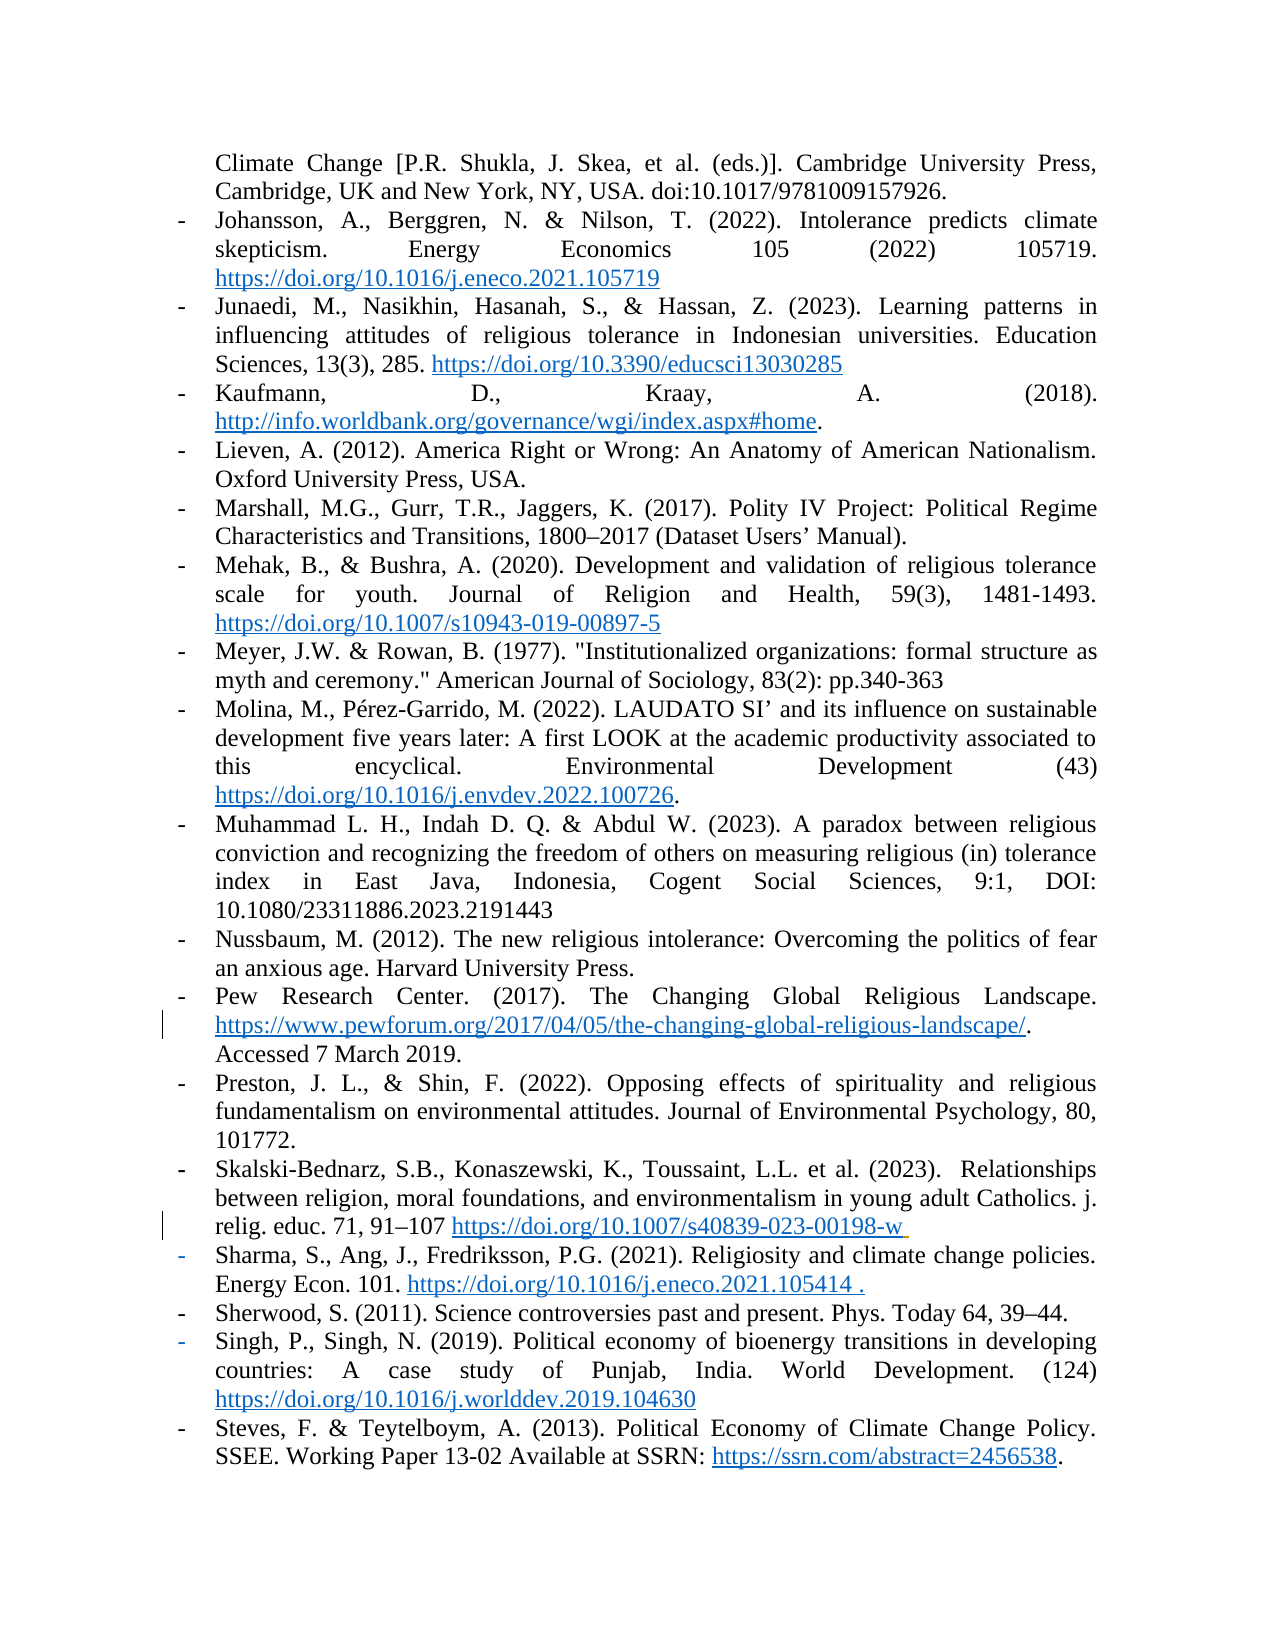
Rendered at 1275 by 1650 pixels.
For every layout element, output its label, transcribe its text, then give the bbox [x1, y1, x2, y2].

list Kaufmann, D., Kraay, A. (2018). http://info.worldbank.org/governance/wgi/index.aspx#home. [177, 378, 1098, 435]
list Steves, F. & Teytelboym, A. (2013). Political Economy of Climate Change Policy. SSEE. Working Paper 13-02 Available at SSRN: https://ssrn.com/abstract=2456538. [177, 1413, 1098, 1470]
list Preston, J. L., & Shin, F. (2022). Opposing effects of spirituality and religious fundamentalism on environmental attitudes. Journal of Environmental Psychology, 80, 101772. [177, 1068, 1098, 1154]
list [177, 148, 1098, 205]
list Nussbaum, M. (2012). The new religious intolerance: Overcoming the politics of fear an anxious age. Harvard University Press. [177, 924, 1098, 981]
list Lieven, A. (2012). America Right or Wrong: An Anatomy of American Nationalism. Oxford University Press, USA. [177, 435, 1098, 493]
list Singh, P., Singh, N. (2019). Political economy of bioenergy transitions in developing countries: A case study of Punjab, India. World Development. (124) https://doi.org/10.1016/j.worlddev.2019.104630 [177, 1326, 1098, 1413]
list Junaedi, M., Nasikhin, Hasanah, S., & Hassan, Z. (2023). Learning patterns in influencing attitudes of religious tolerance in Indonesian universities. Education Sciences, 13(3), 285. https://doi.org/10.3390/educsci13030285 [177, 291, 1098, 378]
list Pew Research Center. (2017). The Changing Global Religious Landscape. https://www.pewforum.org/2017/04/05/the-changing-global-religious-landscape/. Accessed 7 March 2019. [177, 981, 1098, 1068]
list Meyer, J.W. & Rowan, B. (1977). "Institutionalized organizations: formal structure as myth and ceremony." American Journal of Sociology, 83(2): pp.340-363 [177, 636, 1098, 694]
list Molina, M., Pérez-Garrido, M. (2022). LAUDATO SI’ and its influence on sustainable development five years later: A first LOOK at the academic productivity associated to this encyclical. Environmental Development (43) https://doi.org/10.1016/j.envdev.2022.100726. [177, 694, 1098, 809]
list Muhammad L. H., Indah D. Q. & Abdul W. (2023). A paradox between religious conviction and recognizing the freedom of others on measuring religious (in) tolerance index in East Java, Indonesia, Cogent Social Sciences, 9:1, DOI: 10.1080/23311886.2023.2191443 [177, 809, 1098, 924]
list Skalski-Bednarz, S.B., Konaszewski, K., Toussaint, L.L. et al. (2023). Relationships between religion, moral foundations, and environmentalism in young adult Catholics. j. relig. educ. 71, 91–107 https://doi.org/10.1007/s40839-023-00198-w [177, 1154, 1098, 1240]
list Sharma, S., Ang, J., Fredriksson, P.G. (2021). Religiosity and climate change policies. Energy Econ. 101. https://doi.org/10.1016/j.eneco.2021.105414 . [177, 1240, 1098, 1298]
list Mehak, B., & Bushra, A. (2020). Development and validation of religious tolerance scale for youth. Journal of Religion and Health, 59(3), 1481-1493. https://doi.org/10.1007/s10943-019-00897-5 [177, 550, 1098, 636]
list Johansson, A., Berggren, N. & Nilson, T. (2022). Intolerance predicts climate skepticism. Energy Economics 105 (2022) 105719. https://doi.org/10.1016/j.eneco.2021.105719 [177, 205, 1098, 291]
list Sherwood, S. (2011). Science controversies past and present. Phys. Today 64, 39–44. [177, 1298, 1098, 1326]
list Marshall, M.G., Gurr, T.R., Jaggers, K. (2017). Polity IV Project: Political Regime Characteristics and Transitions, 1800–2017 (Dataset Users’ Manual). [177, 493, 1098, 550]
